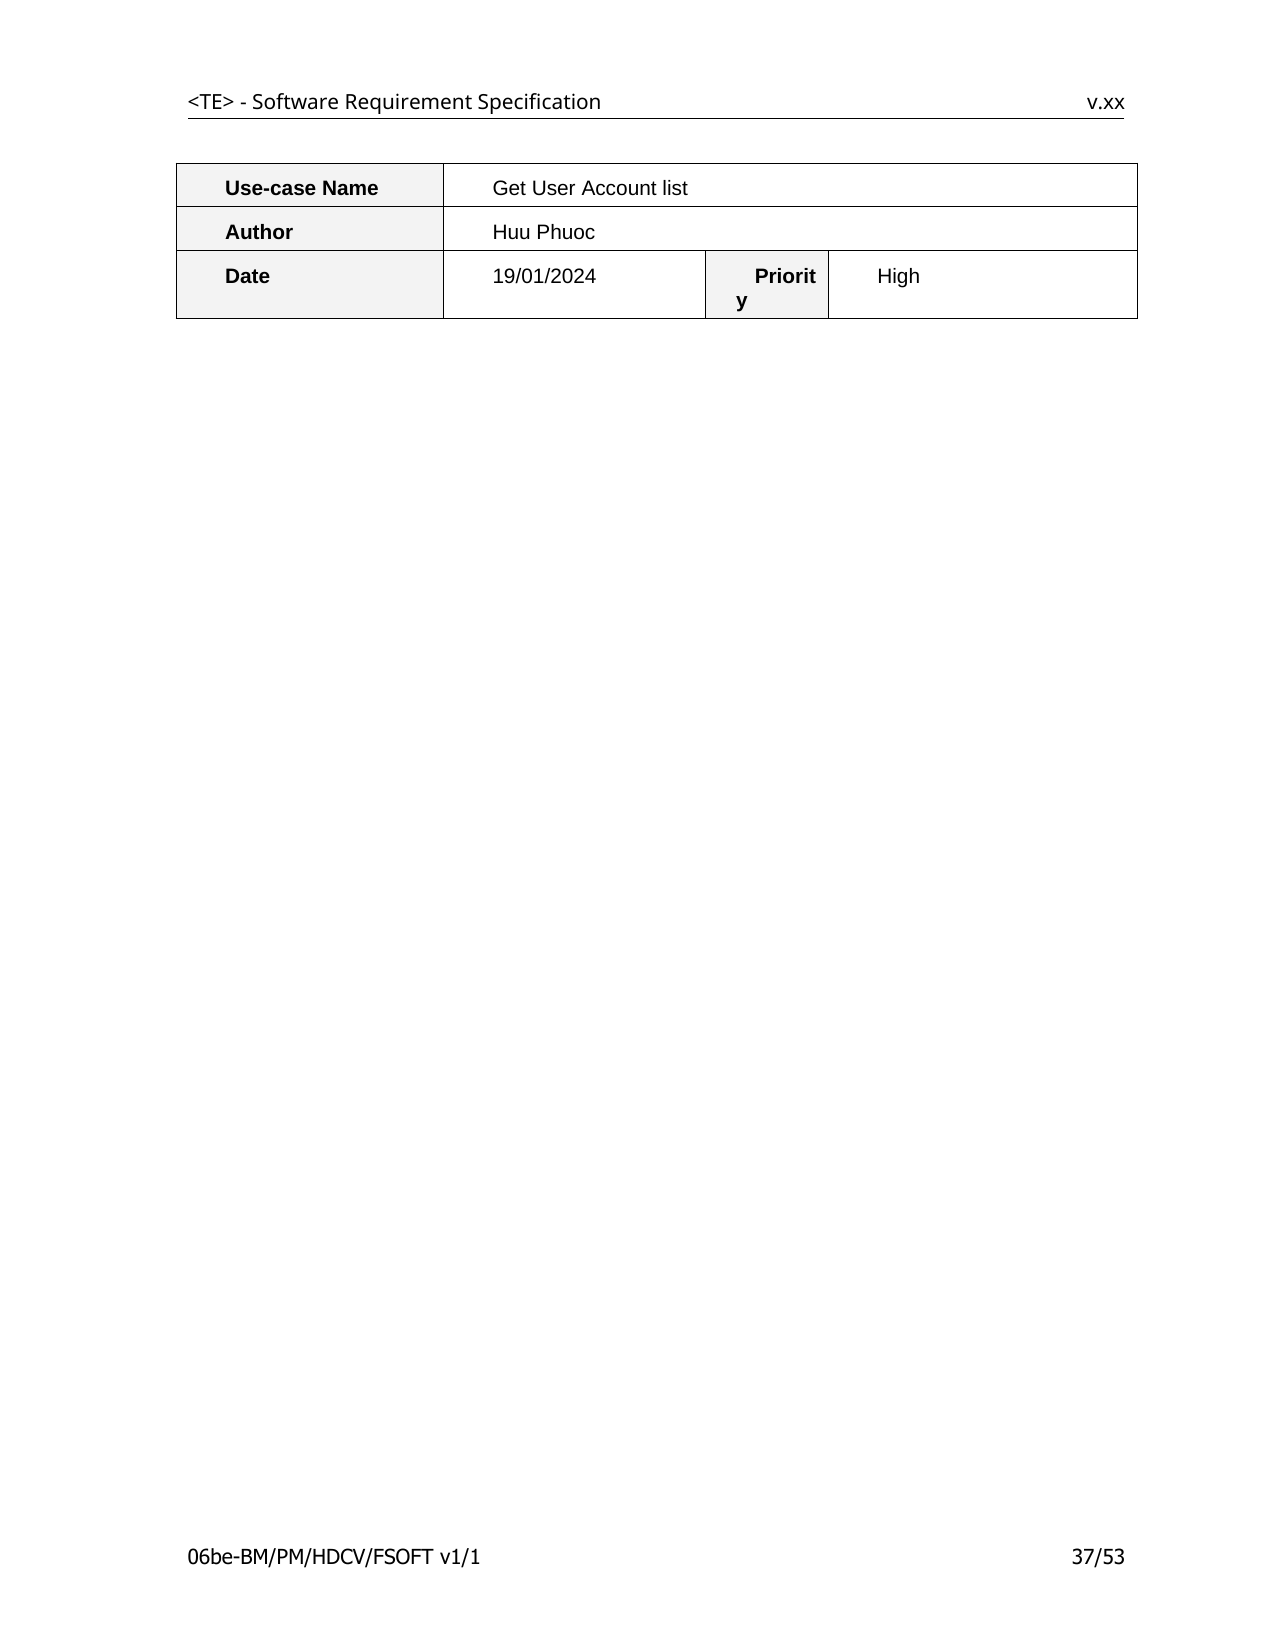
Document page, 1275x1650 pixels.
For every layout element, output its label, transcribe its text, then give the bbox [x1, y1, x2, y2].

table_cell 19/01/2024 [444, 251, 705, 318]
table_cell Date [177, 251, 443, 318]
table_cell High [829, 251, 1137, 318]
table_cell Author [177, 207, 443, 250]
table_cell Huu Phuoc [444, 207, 1137, 250]
table_cell Get User Account list [444, 164, 1137, 206]
table_cell Priority [706, 251, 828, 318]
table_cell Use-case Name [177, 164, 443, 206]
